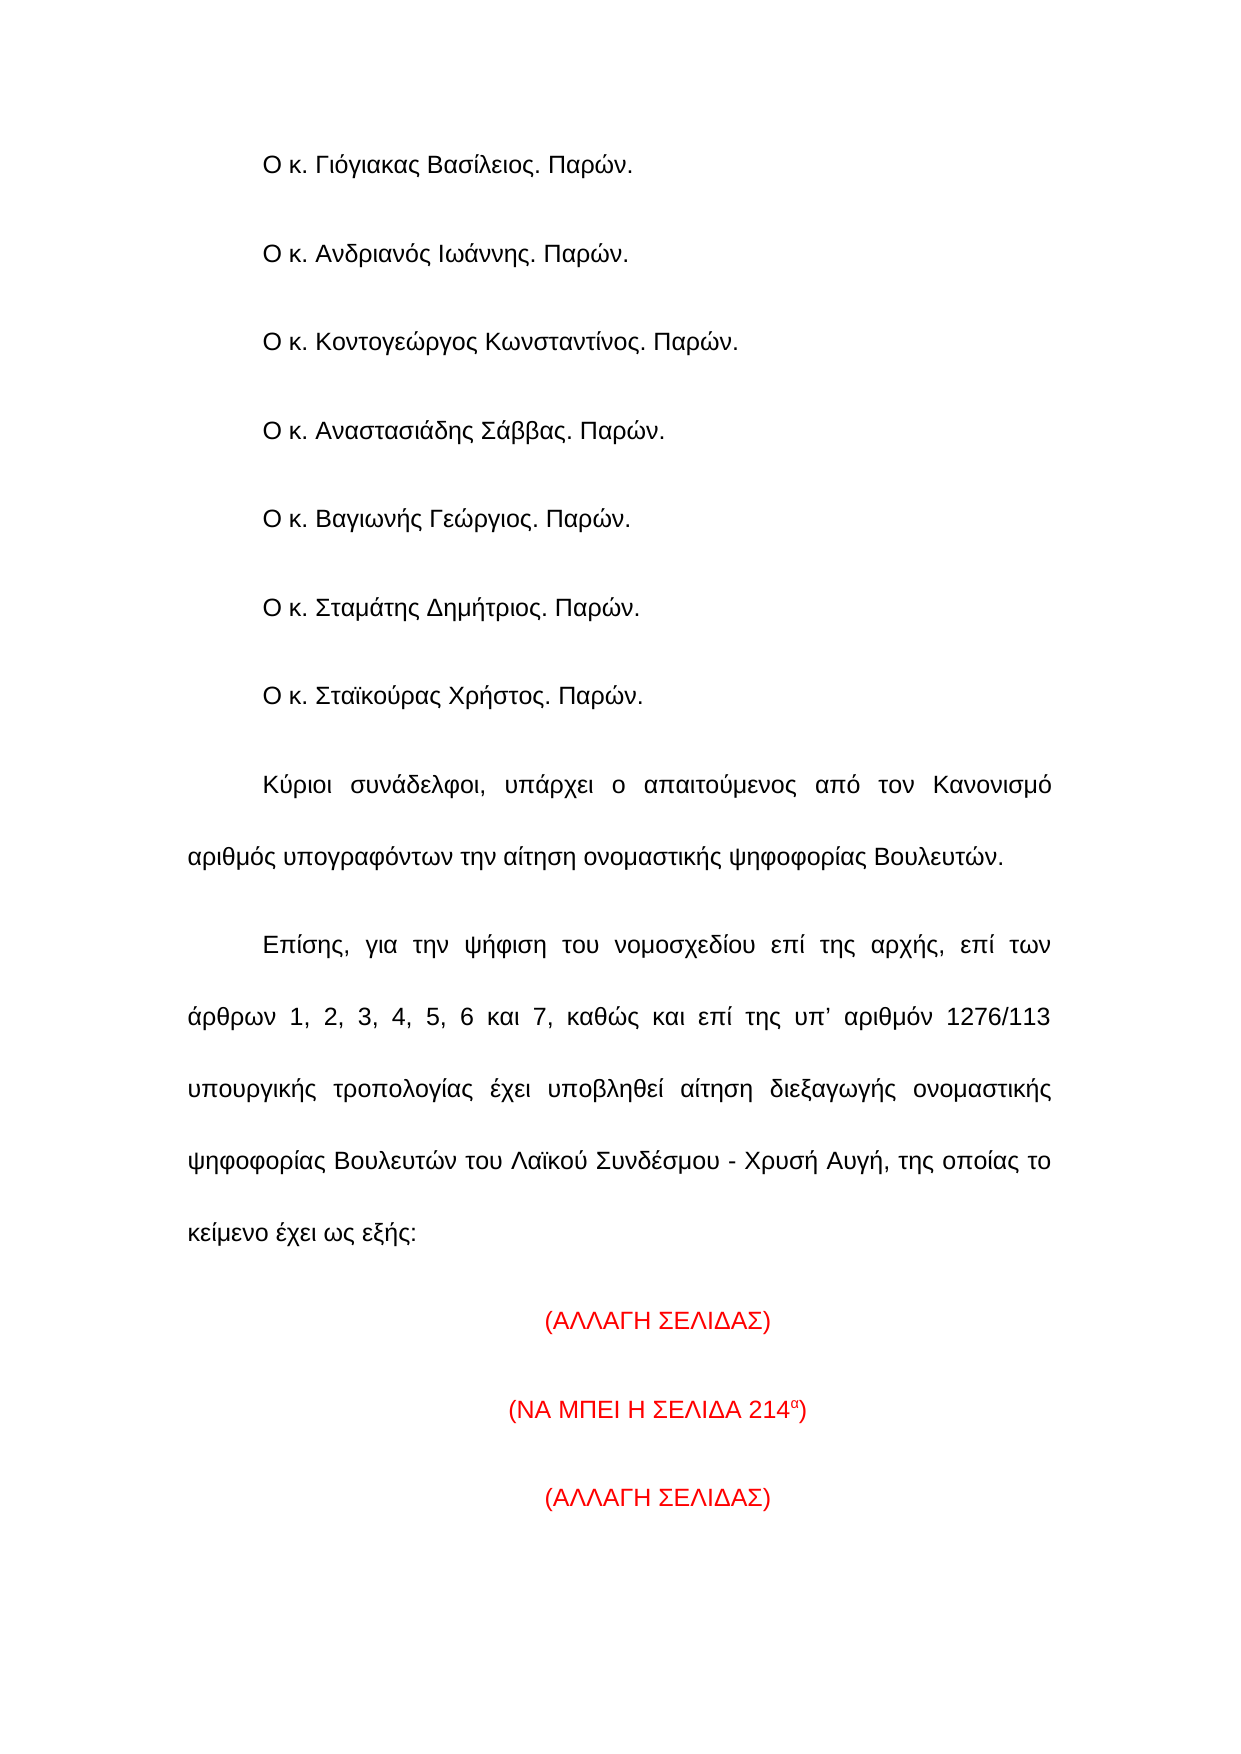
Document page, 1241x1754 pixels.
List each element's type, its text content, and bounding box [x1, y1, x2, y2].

text Ο κ. Αναστασιάδης Σάββας. Παρών. [187, 416, 1053, 444]
text Ο κ. Σταμάτης Δημήτριος. Παρών. [187, 593, 1053, 621]
text Επίσης, για την ψήφιση του νομοσχεδίου επί της αρχής, επί των άρθρων 1, 2, 3, 4, 5, 6 και 7, καθώς και επί της υπ’ αριθμόν 1276/113 υπουργικής τροπολογίας έχει υποβληθεί αίτηση διεξαγωγής ονομαστικής ψηφοφορίας Βουλευτών του Λαϊκού Συνδέσμου - Χρυσή Αυγή, της οποίας το κείμενο έχει ως εξής: [187, 930, 1053, 1246]
text Κύριοι συνάδελφοι, υπάρχει ο απαιτούμενος από τον Κανονισμό αριθμός υπογραφόντων την αίτηση ονομαστικής ψηφοφορίας Βουλευτών. [187, 770, 1053, 870]
text Ο κ. Γιόγιακας Βασίλειος. Παρών. [187, 150, 1053, 179]
text Ο κ. Βαγιωνής Γεώργιος. Παρών. [187, 504, 1053, 533]
text Ο κ. Σταϊκούρας Χρήστος. Παρών. [187, 681, 1053, 710]
text Ο κ. Κοντογεώργος Κωνσταντίνος. Παρών. [187, 327, 1053, 356]
text (ΝΑ ΜΠΕΙ Η ΣΕΛΙΔΑ 214α) [187, 1395, 1053, 1423]
text Ο κ. Ανδριανός Ιωάννης. Παρών. [187, 238, 1053, 267]
text (ΑΛΛΑΓΗ ΣΕΛΙΔΑΣ) [187, 1306, 1053, 1335]
text (ΑΛΛΑΓΗ ΣΕΛΙΔΑΣ) [187, 1483, 1053, 1512]
